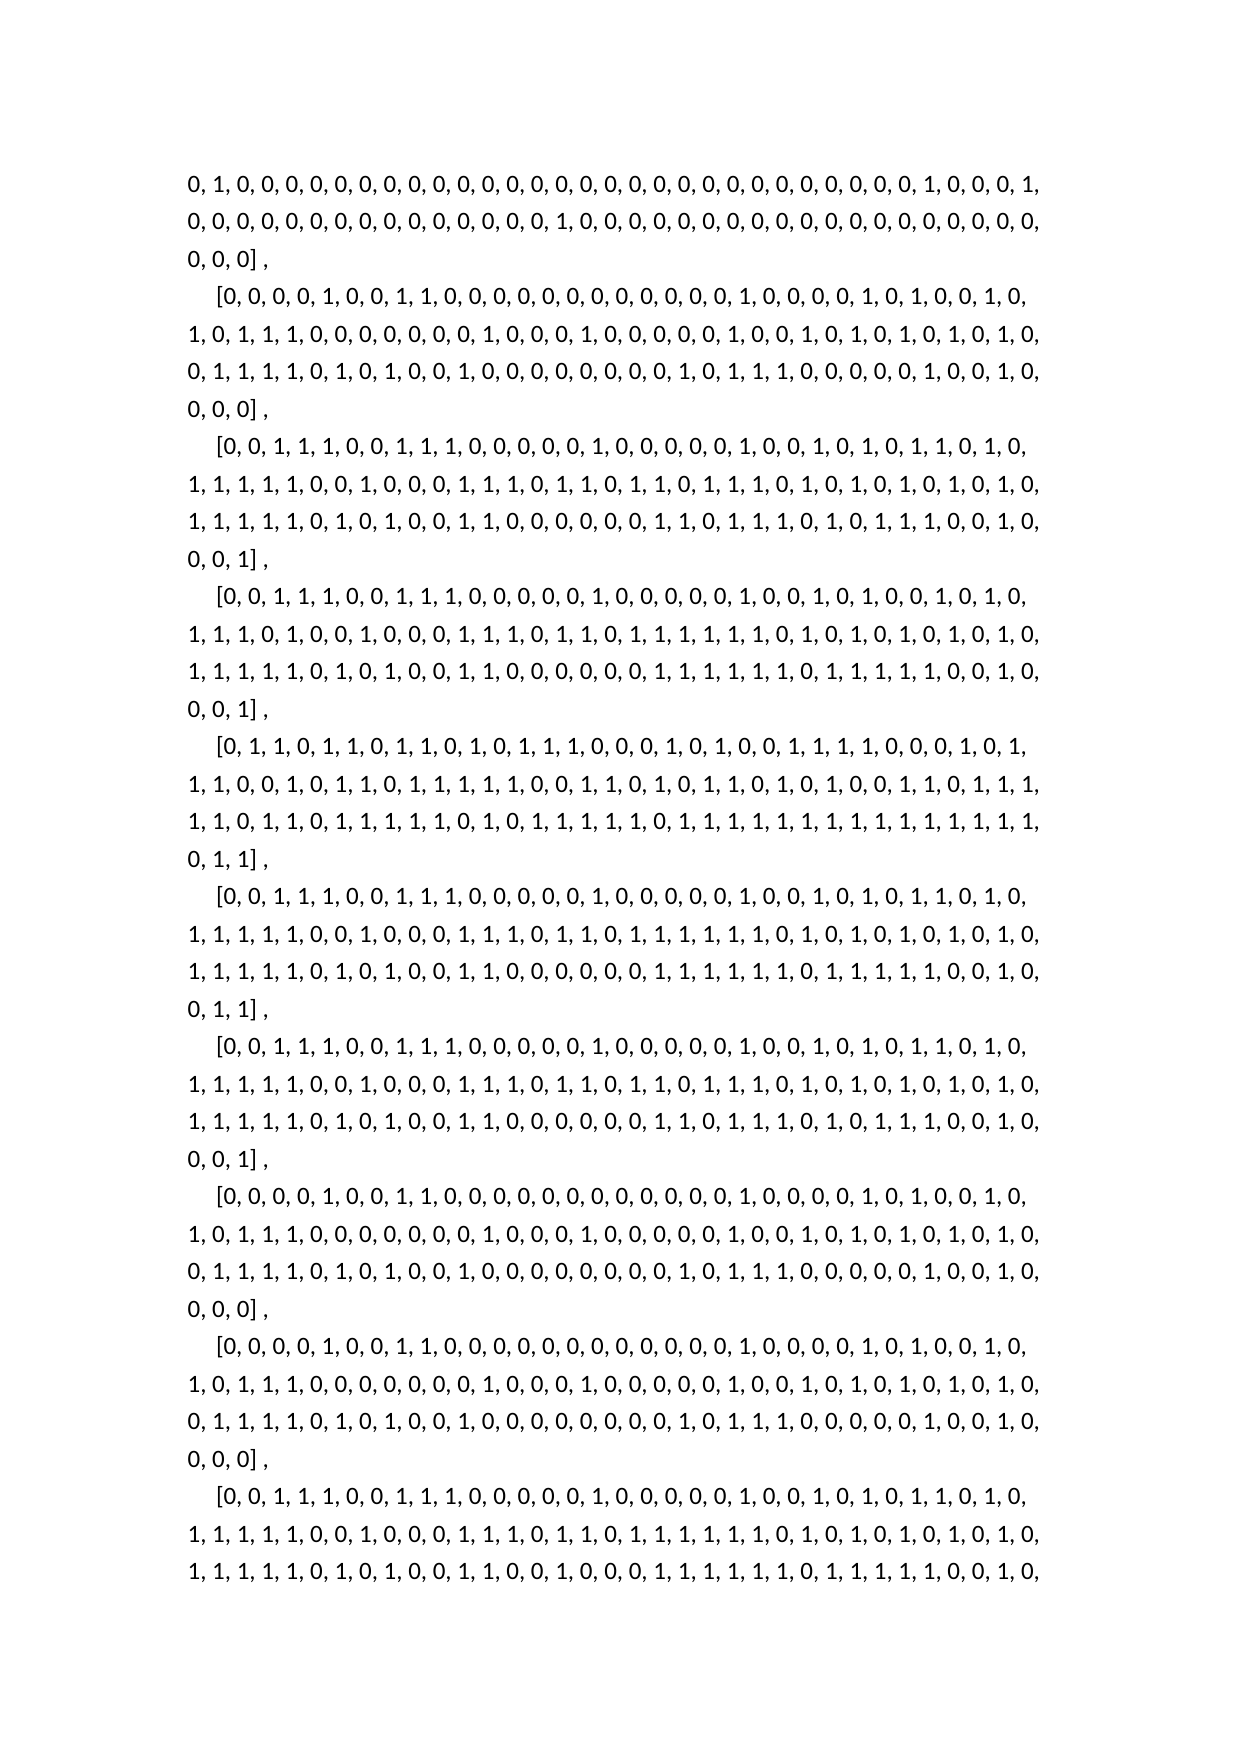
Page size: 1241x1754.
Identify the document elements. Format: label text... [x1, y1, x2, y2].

text [0, 1, 1, 0, 1, 1, 0, 1, 1, 0, 1, 0, 1, 1, 1, 0, 0, 0, 1, 0, 1, 0, 0, 1, 1, 1, 1, 0, 0, 0, 1, 0, 1, 1, 1, 0, 0, 1, 0, 1, 1, 0, 1, 1, 1, 1, 1, 0, 0, 1, 1, 0, 1, 0, 1, 1, 0, 1, 0, 1, 0, 0, 1, 1, 0, 1, 1, 1, 1, 1, 0, 1, 1, 0, 1, 1, 1, 1, 1, 0, 1, 0, 1, 1, 1, 1, 1, 0, 1, 1, 1, 1, 1, 1, 1, 1, 1, 1, 1, 1, 1, 1, 1, 0, 1, 1] , [187, 727, 1053, 877]
text [0, 0, 1, 1, 1, 0, 0, 1, 1, 1, 0, 0, 0, 0, 0, 1, 0, 0, 0, 0, 0, 1, 0, 0, 1, 0, 1, 0, 1, 1, 0, 1, 0, 1, 1, 1, 1, 1, 0, 0, 1, 0, 0, 0, 1, 1, 1, 0, 1, 1, 0, 1, 1, 0, 1, 1, 1, 0, 1, 0, 1, 0, 1, 0, 1, 0, 1, 0, 1, 1, 1, 1, 1, 0, 1, 0, 1, 0, 0, 1, 1, 0, 0, 0, 0, 0, 0, 1, 1, 0, 1, 1, 1, 0, 1, 0, 1, 1, 1, 0, 0, 1, 0, 0, 0, 1] , [187, 427, 1053, 577]
text [0, 0, 0, 0, 1, 0, 0, 1, 1, 0, 0, 0, 0, 0, 0, 0, 0, 0, 0, 0, 0, 1, 0, 0, 0, 0, 1, 0, 1, 0, 0, 1, 0, 1, 0, 1, 1, 1, 0, 0, 0, 0, 0, 0, 0, 1, 0, 0, 0, 1, 0, 0, 0, 0, 0, 1, 0, 0, 1, 0, 1, 0, 1, 0, 1, 0, 1, 0, 0, 1, 1, 1, 1, 0, 1, 0, 1, 0, 0, 1, 0, 0, 0, 0, 0, 0, 0, 0, 1, 0, 1, 1, 1, 0, 0, 0, 0, 0, 1, 0, 0, 1, 0, 0, 0, 0] , [187, 1327, 1053, 1477]
text [0, 0, 0, 0, 1, 0, 0, 1, 1, 0, 0, 0, 0, 0, 0, 0, 0, 0, 0, 0, 0, 1, 0, 0, 0, 0, 1, 0, 1, 0, 0, 1, 0, 1, 0, 1, 1, 1, 0, 0, 0, 0, 0, 0, 0, 1, 0, 0, 0, 1, 0, 0, 0, 0, 0, 1, 0, 0, 1, 0, 1, 0, 1, 0, 1, 0, 1, 0, 0, 1, 1, 1, 1, 0, 1, 0, 1, 0, 0, 1, 0, 0, 0, 0, 0, 0, 0, 0, 1, 0, 1, 1, 1, 0, 0, 0, 0, 0, 1, 0, 0, 1, 0, 0, 0, 0] , [187, 1177, 1053, 1327]
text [187, 164, 1053, 277]
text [187, 1477, 1053, 1589]
text [0, 0, 1, 1, 1, 0, 0, 1, 1, 1, 0, 0, 0, 0, 0, 1, 0, 0, 0, 0, 0, 1, 0, 0, 1, 0, 1, 0, 1, 1, 0, 1, 0, 1, 1, 1, 1, 1, 0, 0, 1, 0, 0, 0, 1, 1, 1, 0, 1, 1, 0, 1, 1, 1, 1, 1, 1, 0, 1, 0, 1, 0, 1, 0, 1, 0, 1, 0, 1, 1, 1, 1, 1, 0, 1, 0, 1, 0, 0, 1, 1, 0, 0, 0, 0, 0, 0, 1, 1, 1, 1, 1, 1, 0, 1, 1, 1, 1, 1, 0, 0, 1, 0, 0, 1, 1] , [187, 877, 1053, 1027]
text [0, 0, 1, 1, 1, 0, 0, 1, 1, 1, 0, 0, 0, 0, 0, 1, 0, 0, 0, 0, 0, 1, 0, 0, 1, 0, 1, 0, 0, 1, 0, 1, 0, 1, 1, 1, 0, 1, 0, 0, 1, 0, 0, 0, 1, 1, 1, 0, 1, 1, 0, 1, 1, 1, 1, 1, 1, 0, 1, 0, 1, 0, 1, 0, 1, 0, 1, 0, 1, 1, 1, 1, 1, 0, 1, 0, 1, 0, 0, 1, 1, 0, 0, 0, 0, 0, 0, 1, 1, 1, 1, 1, 1, 0, 1, 1, 1, 1, 1, 0, 0, 1, 0, 0, 0, 1] , [187, 577, 1053, 727]
text [0, 0, 1, 1, 1, 0, 0, 1, 1, 1, 0, 0, 0, 0, 0, 1, 0, 0, 0, 0, 0, 1, 0, 0, 1, 0, 1, 0, 1, 1, 0, 1, 0, 1, 1, 1, 1, 1, 0, 0, 1, 0, 0, 0, 1, 1, 1, 0, 1, 1, 0, 1, 1, 0, 1, 1, 1, 0, 1, 0, 1, 0, 1, 0, 1, 0, 1, 0, 1, 1, 1, 1, 1, 0, 1, 0, 1, 0, 0, 1, 1, 0, 0, 0, 0, 0, 0, 1, 1, 0, 1, 1, 1, 0, 1, 0, 1, 1, 1, 0, 0, 1, 0, 0, 0, 1] , [187, 1027, 1053, 1177]
text [0, 0, 0, 0, 1, 0, 0, 1, 1, 0, 0, 0, 0, 0, 0, 0, 0, 0, 0, 0, 0, 1, 0, 0, 0, 0, 1, 0, 1, 0, 0, 1, 0, 1, 0, 1, 1, 1, 0, 0, 0, 0, 0, 0, 0, 1, 0, 0, 0, 1, 0, 0, 0, 0, 0, 1, 0, 0, 1, 0, 1, 0, 1, 0, 1, 0, 1, 0, 0, 1, 1, 1, 1, 0, 1, 0, 1, 0, 0, 1, 0, 0, 0, 0, 0, 0, 0, 0, 1, 0, 1, 1, 1, 0, 0, 0, 0, 0, 1, 0, 0, 1, 0, 0, 0, 0] , [187, 277, 1053, 427]
